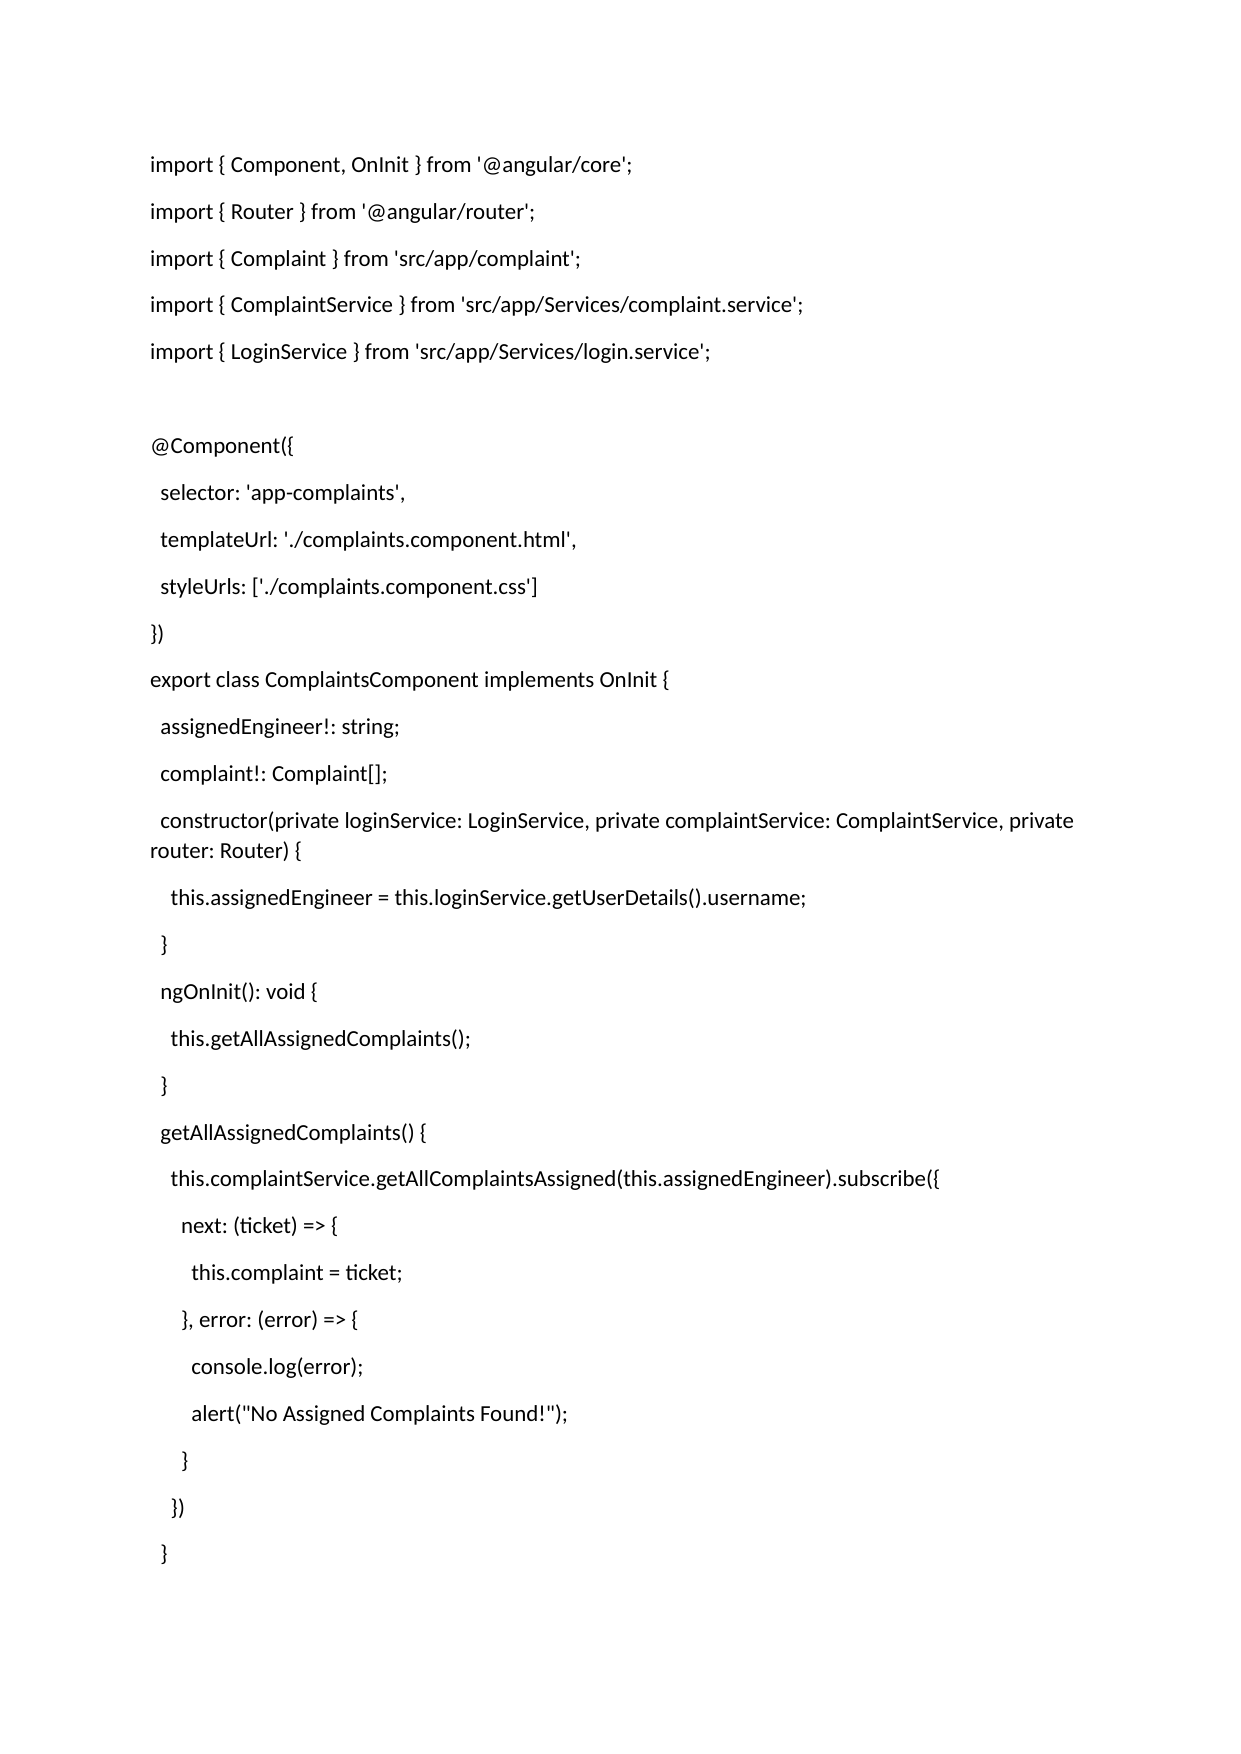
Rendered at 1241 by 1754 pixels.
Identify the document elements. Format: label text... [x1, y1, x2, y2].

text next: (ticket) => { [150, 1211, 1090, 1239]
text this.getAllAssignedComplaints(); [150, 1024, 1090, 1052]
text this.complaintService.getAllComplaintsAssigned(this.assignedEngineer).subscribe({ [150, 1164, 1090, 1193]
text }) [150, 1493, 1090, 1521]
text templateUrl: './complaints.component.html', [150, 525, 1090, 553]
text }) [150, 619, 1090, 647]
text getAllAssignedComplaints() { [150, 1118, 1090, 1146]
text this.assignedEngineer = this.loginService.getUserDetails().username; [150, 883, 1090, 911]
text } [150, 1071, 1090, 1099]
text styleUrls: ['./complaints.component.css'] [150, 572, 1090, 600]
text complaint!: Complaint[]; [150, 759, 1090, 787]
text }, error: (error) => { [150, 1305, 1090, 1333]
text export class ComplaintsComponent implements OnInit { [150, 666, 1090, 694]
text import { Router } from '@angular/router'; [150, 197, 1090, 225]
text import { ComplaintService } from 'src/app/Services/complaint.service'; [150, 291, 1090, 319]
text } [150, 930, 1090, 958]
text } [150, 1446, 1090, 1474]
text import { Component, OnInit } from '@angular/core'; [150, 150, 1090, 178]
text import { Complaint } from 'src/app/complaint'; [150, 244, 1090, 272]
text console.log(error); [150, 1352, 1090, 1380]
text } [150, 1539, 1090, 1568]
text import { LoginService } from 'src/app/Services/login.service'; [150, 337, 1090, 366]
text selector: 'app-complaints', [150, 478, 1090, 506]
text @Component({ [150, 431, 1090, 459]
text this.complaint = ticket; [150, 1258, 1090, 1286]
text assignedEngineer!: string; [150, 712, 1090, 741]
text constructor(private loginService: LoginService, private complaintService: ComplaintService, private router: Router) { [150, 806, 1090, 864]
text alert("No Assigned Complaints Found!"); [150, 1399, 1090, 1427]
text ngOnInit(): void { [150, 977, 1090, 1005]
